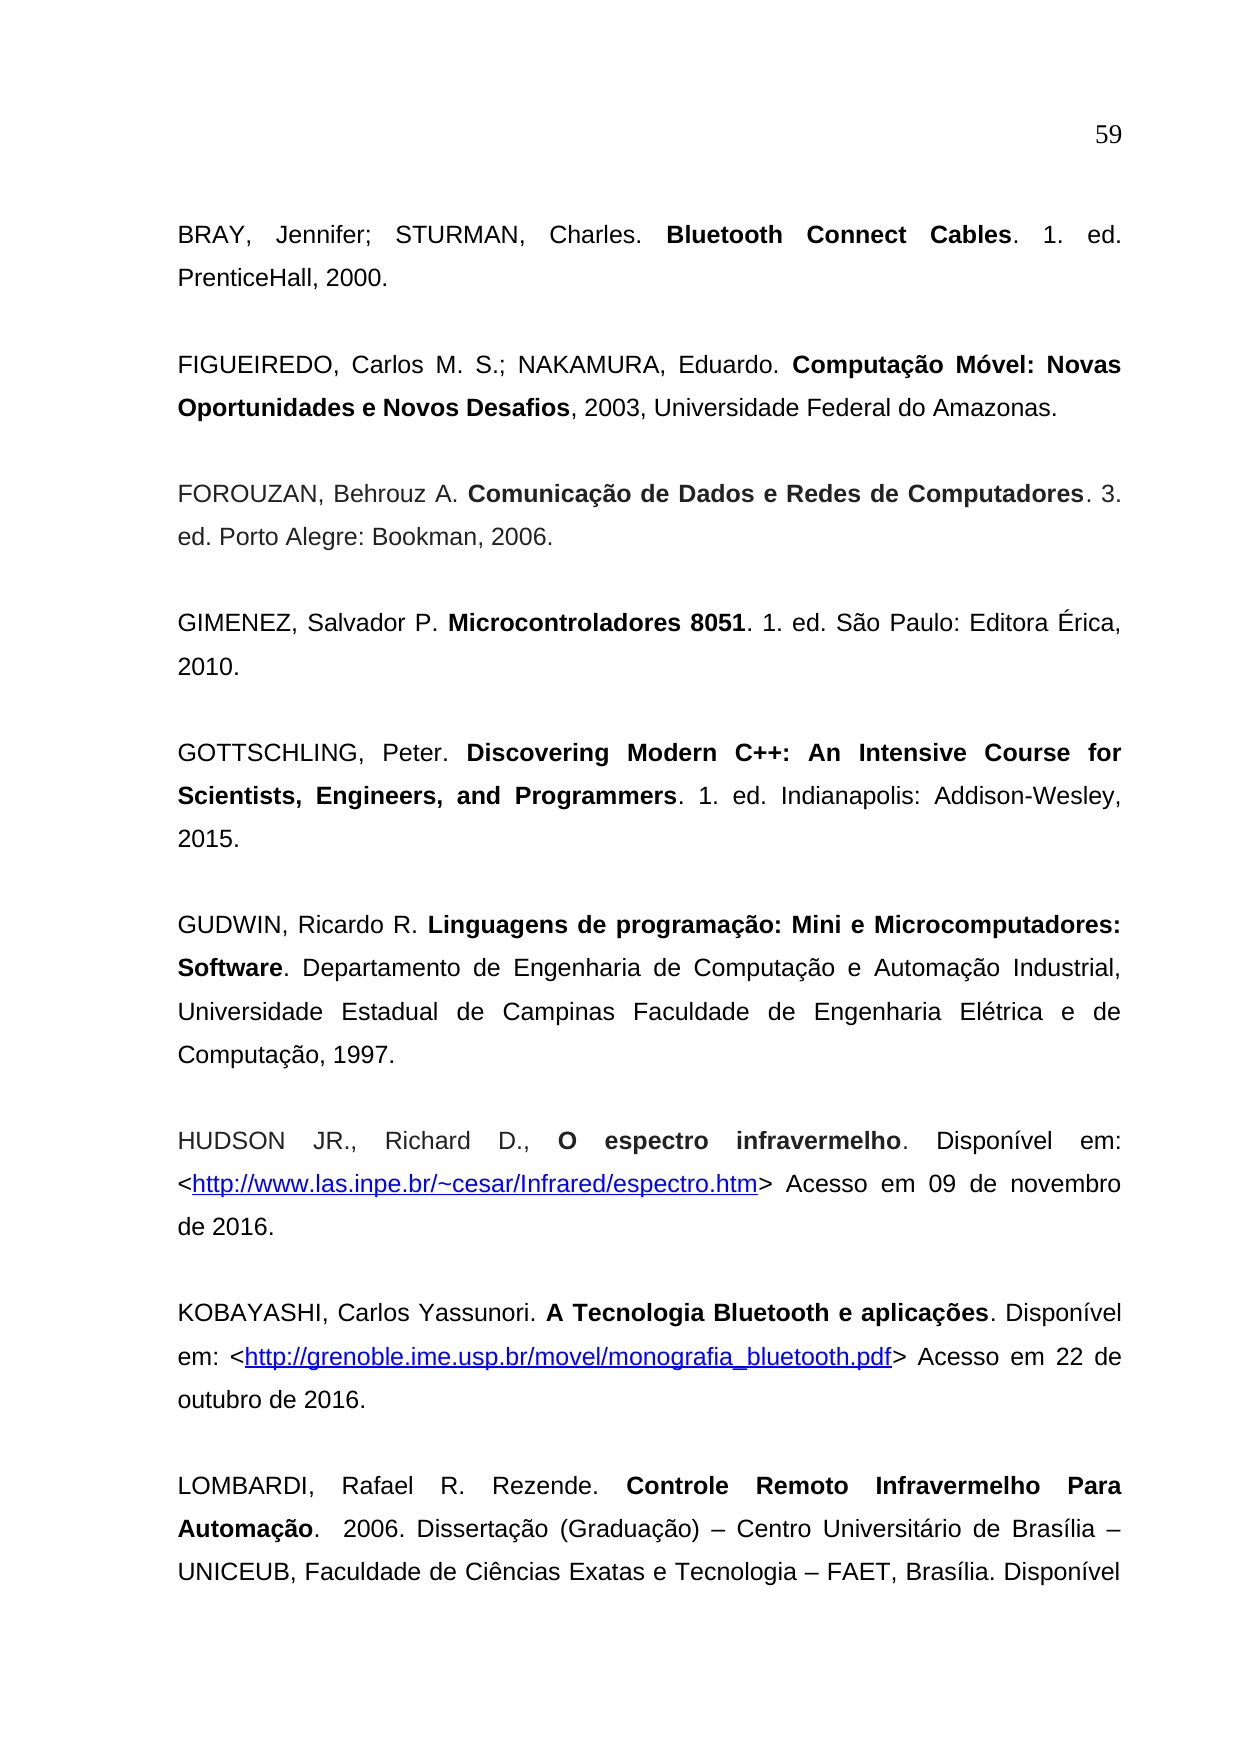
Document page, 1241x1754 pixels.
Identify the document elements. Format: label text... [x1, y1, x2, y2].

text HUDSON JR., Richard D., O espectro infravermelho. Disponível em: <http://www.las.inpe.br/~cesar/Infrared/espectro.htm> Acesso em 09 de novembro de 2016. [177, 1126, 1122, 1241]
text BRAY, Jennifer; STURMAN, Charles. Bluetooth Connect Cables. 1. ed. PrenticeHall, 2000. [177, 220, 1122, 292]
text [177, 1471, 1122, 1586]
text FOROUZAN, Behrouz A. Comunicação de Dados e Redes de Computadores. 3. ed. Porto Alegre: Bookman, 2006. [177, 508, 1122, 551]
text KOBAYASHI, Carlos Yassunori. A Tecnologia Bluetooth e aplicações. Disponível em: <http://grenoble.ime.usp.br/movel/monografia_bluetooth.pdf> Acesso em 22 de outubro de 2016. [177, 1298, 1122, 1413]
text GOTTSCHLING, Peter. Discovering Modern C++: An Intensive Course for Scientists, Engineers, and Programmers. 1. ed. Indianapolis: Addison-Wesley, 2015. [177, 738, 1122, 853]
text FIGUEIREDO, Carlos M. S.; NAKAMURA, Eduardo. Computação Móvel: Novas Oportunidades e Novos Desafios, 2003, Universidade Federal do Amazonas. [177, 350, 1122, 422]
text GUDWIN, Ricardo R. Linguagens de programação: Mini e Microcomputadores: Software. Departamento de Engenharia de Computação e Automação Industrial, Universidade Estadual de Campinas Faculdade de Engenharia Elétrica e de Computação, 1997. [177, 910, 1122, 1068]
text GIMENEZ, Salvador P. Microcontroladores 8051. 1. ed. São Paulo: Editora Érica, 2010. [177, 608, 1122, 680]
